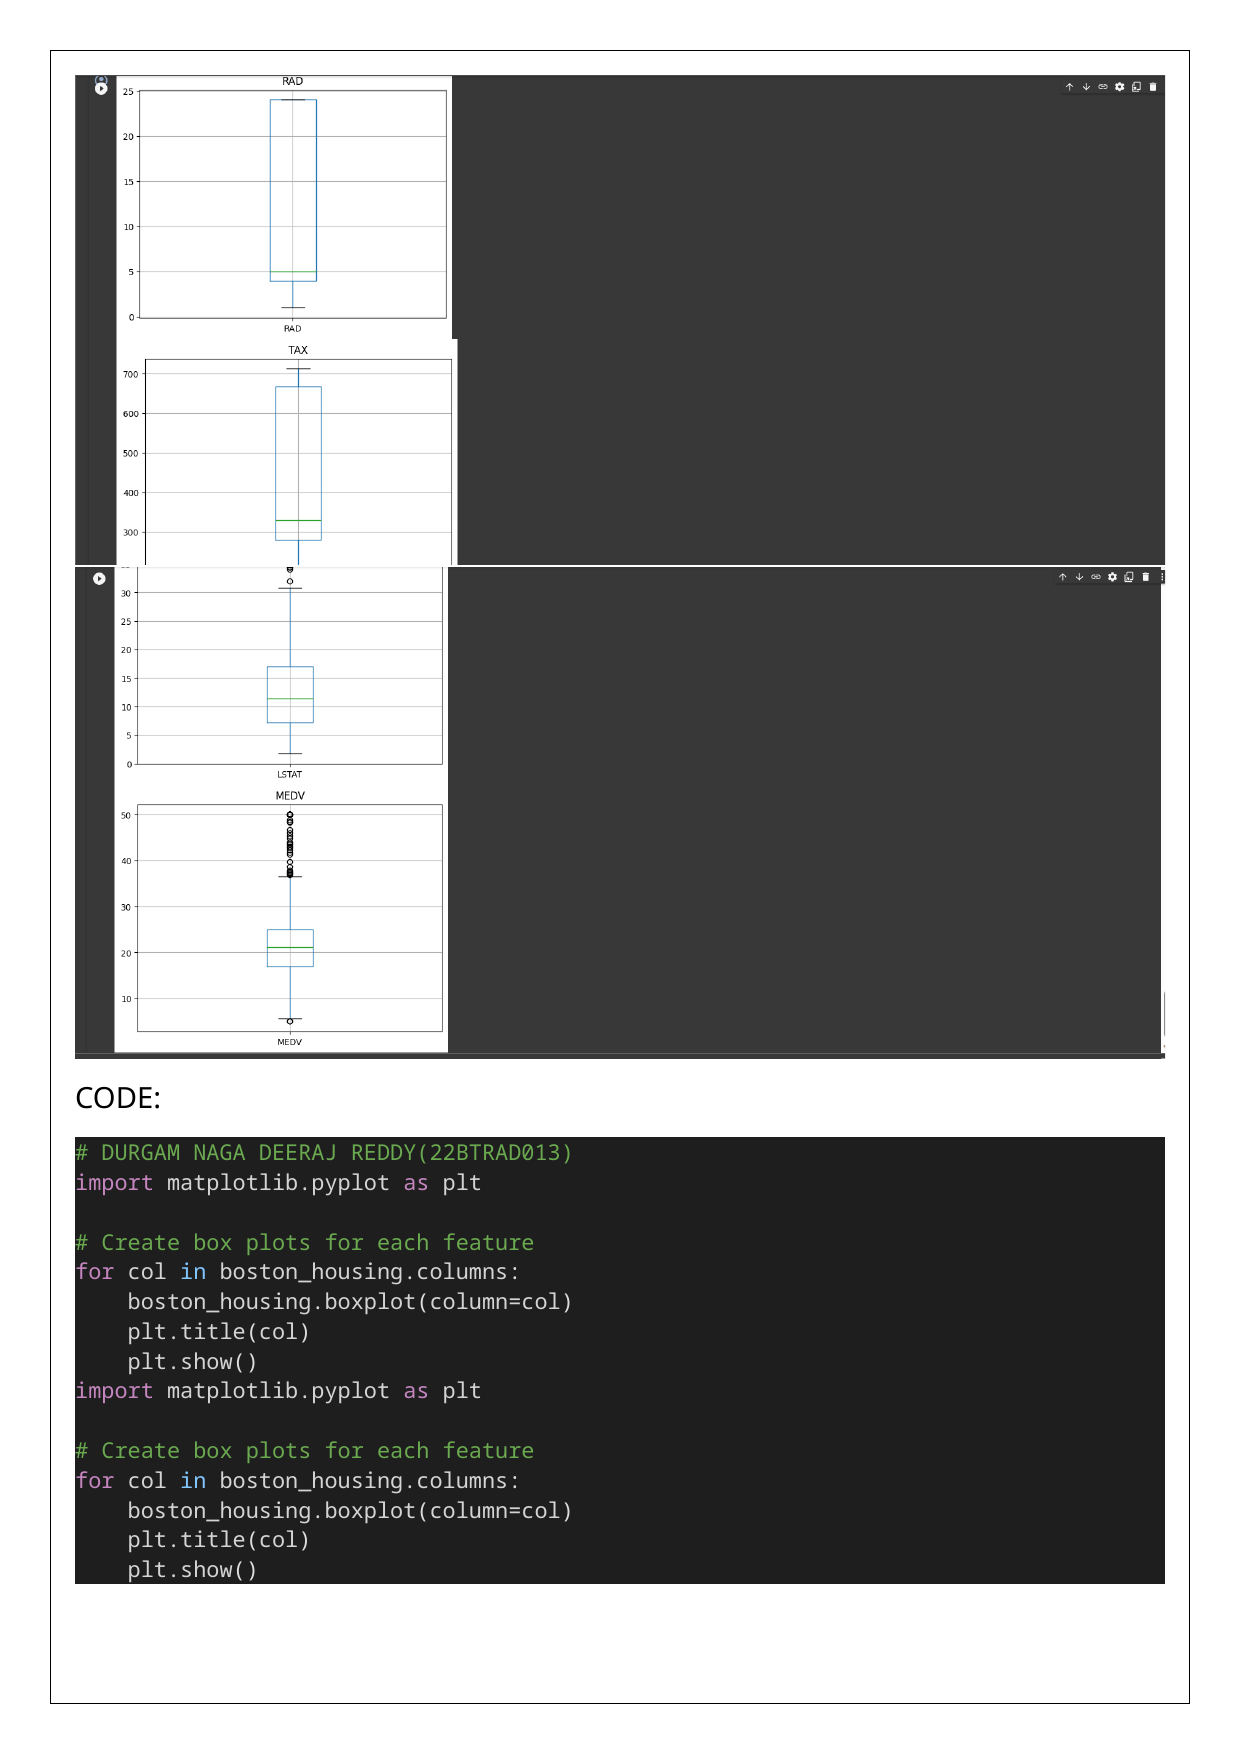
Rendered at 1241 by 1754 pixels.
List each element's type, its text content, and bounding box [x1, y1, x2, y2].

text # Create box plots for each feature [75, 1226, 1165, 1256]
text plt.show() [75, 1346, 1165, 1375]
text # Create box plots for each feature [75, 1435, 1165, 1465]
text plt.title(col) [75, 1524, 1165, 1554]
text plt.show() [75, 1554, 1165, 1584]
text plt.title(col) [75, 1316, 1165, 1346]
picture [75, 75, 1166, 565]
text for col in boston_housing.columns: [75, 1465, 1165, 1494]
text import matplotlib.pyplot as plt [75, 1375, 1165, 1405]
text boston_housing.boxplot(column=col) [75, 1494, 1165, 1524]
text boston_housing.boxplot(column=col) [75, 1286, 1165, 1316]
text CODE: [75, 1078, 1165, 1117]
text for col in boston_housing.columns: [75, 1256, 1165, 1286]
text # DURGAM NAGA DEERAJ REDDY(22BTRAD013) [75, 1137, 1165, 1167]
picture [75, 567, 1166, 1059]
text import matplotlib.pyplot as plt [75, 1167, 1165, 1197]
